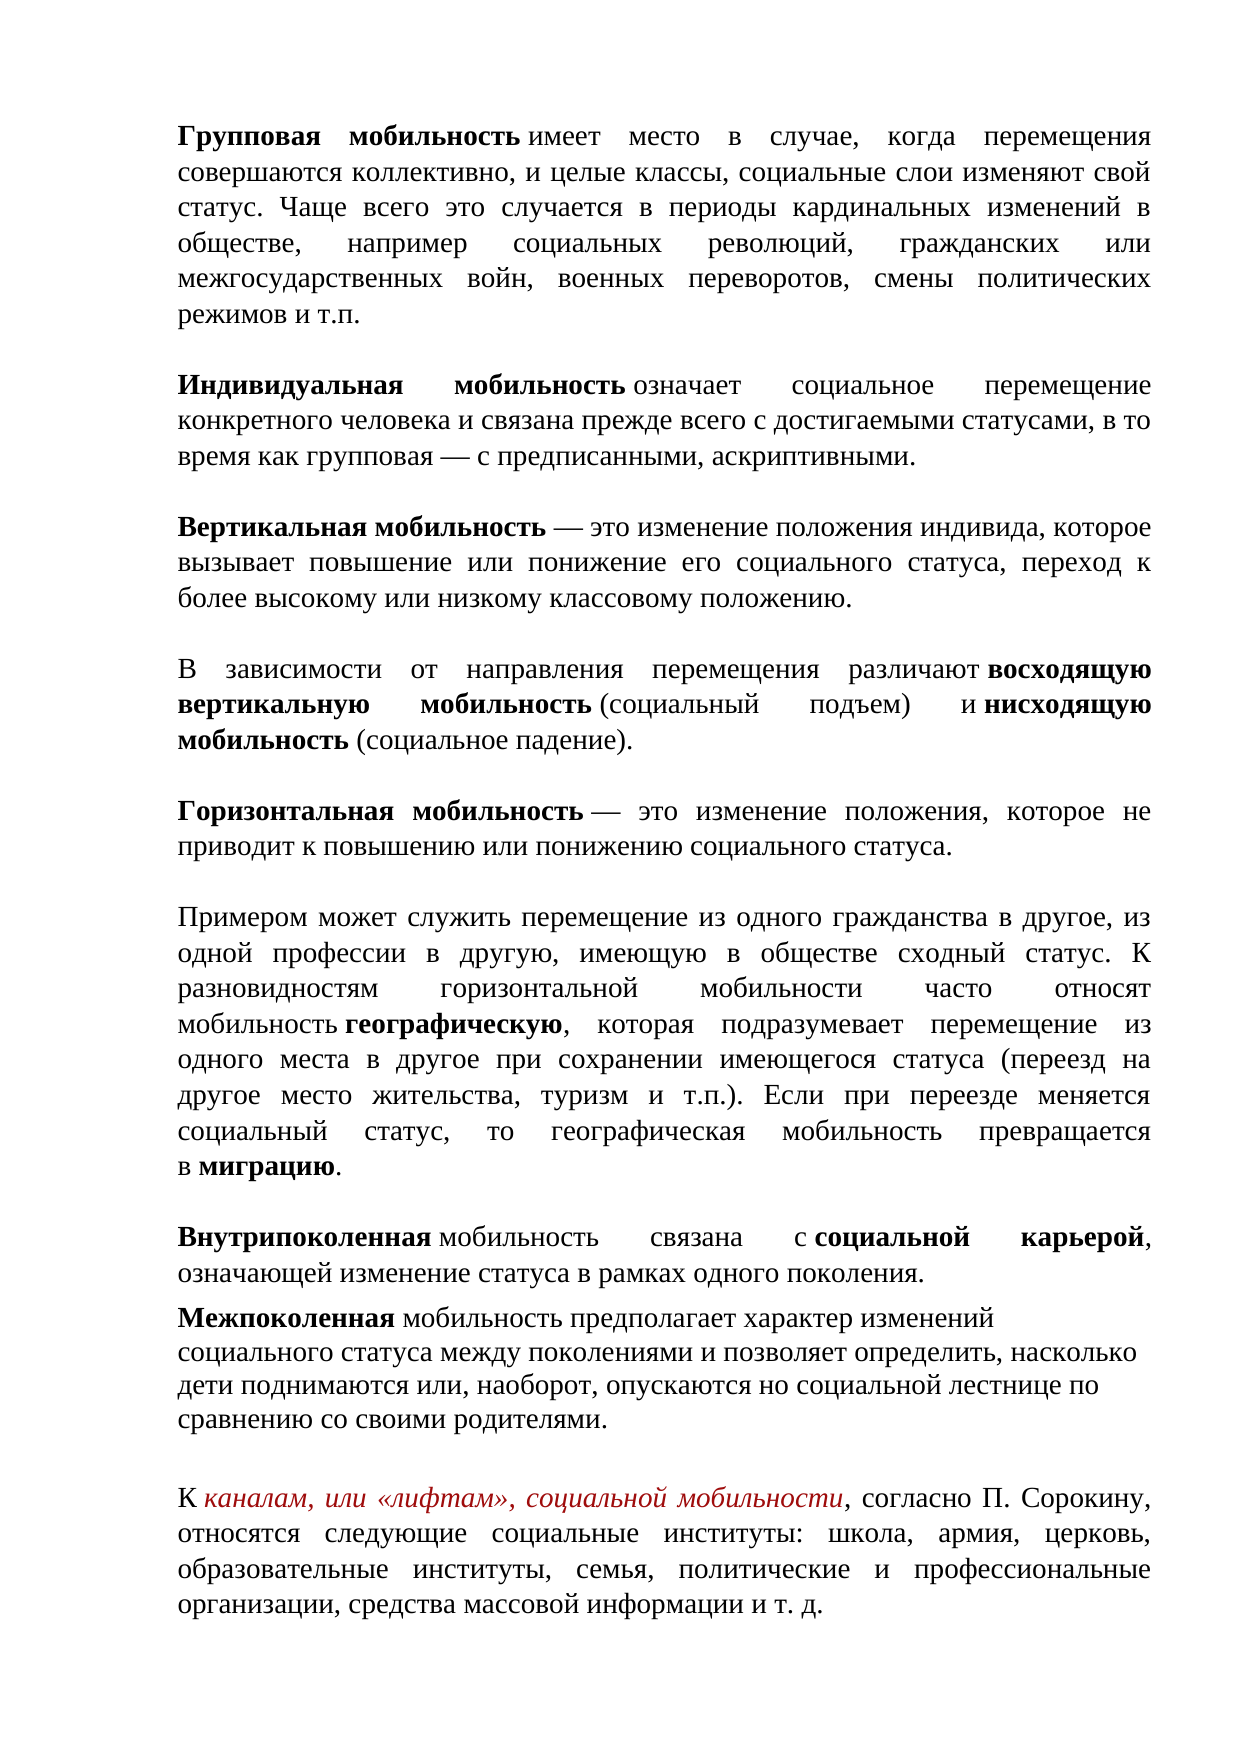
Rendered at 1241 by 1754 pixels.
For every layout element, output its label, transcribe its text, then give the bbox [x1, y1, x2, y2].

list Вертикальная мобильность — это изменение положения индивида, которое вызывает повышение или понижение его социального статуса, переход к более высокому или низкому классовому положению. [177, 578, 1152, 613]
text Межпоколенная мобильность предполагает характер изменений социального статуса между поколениями и позволяет определить, насколько дети поднимаются или, наоборот, опускаются но социальной лестнице по сравнению со своими родителями. [177, 1300, 1152, 1434]
list Индивидуальная мобильность означает социальное перемещение конкретного человека и связана прежде всего с достигаемыми статусами, в то время как групповая — с предписанными, аскриптивными. [177, 436, 1152, 471]
list Горизонтальная мобильность — это изменение положения, которое не приводит к повышению или понижению социального статуса. [177, 827, 1152, 862]
list К каналам, или «лифтам», социальной мобильности, согласно П. Сорокину, относятся следующие социальные институты: школа, армия, церковь, образовательные институты, семья, политические и профессиональные организации, средства массовой информации и т. д. [177, 1584, 1152, 1620]
list В зависимости от направления перемещения различают восходящую вертикальную мобильность (социальный подъем) и нисходящую мобильность (социальное падение). [177, 720, 1152, 756]
list Внутрипоколенная мобильность связана с социальной карьерой, означающей изменение статуса в рамках одного поколения. [177, 1219, 1152, 1288]
list Примером может служить перемещение из одного гражданства в другое, из одной профессии в другую, имеющую в обществе сходный статус. К разновидностям горизонтальной мобильности часто относят мобильность географическую, которая подразумевает перемещение из одного места в другое при сохранении имеющегося статуса (переезд на другое место жительства, туризм и т.п.). Если при переезде меняется социальный статус, то географическая мобильность превращается в миграцию. [177, 1146, 1152, 1182]
list Групповая мобильность имеет место в случае, когда перемещения совершаются коллективно, и целые классы, социальные слои изменяют свой статус. Чаще всего это случается в периоды кардинальных изменений в обществе, например социальных революций, гражданских или межгосударственных войн, военных переворотов, смены политических режимов и т.п. [177, 294, 1152, 329]
